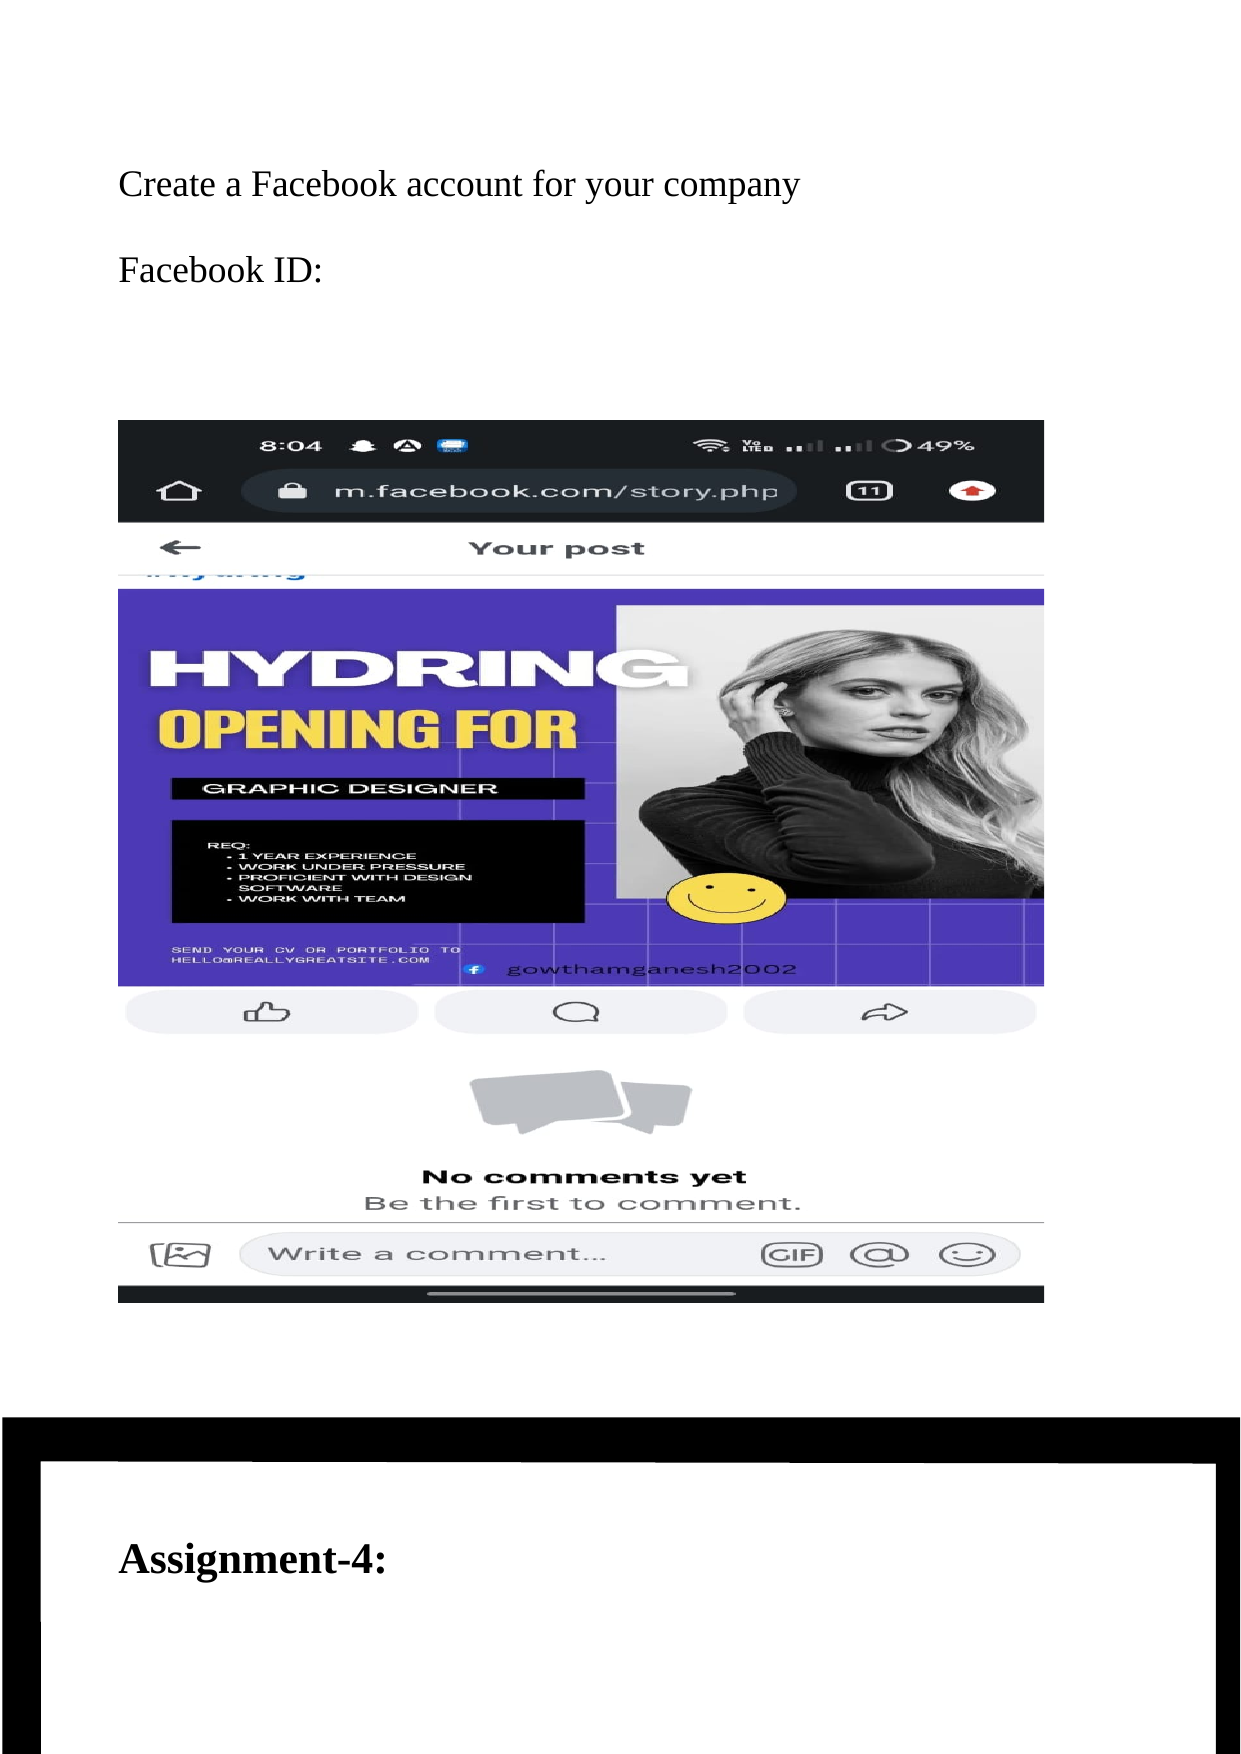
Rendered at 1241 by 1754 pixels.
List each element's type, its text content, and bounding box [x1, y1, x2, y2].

picture [118, 420, 1045, 1303]
text Facebook ID: [118, 247, 1122, 291]
text Create a Facebook account for your company [118, 161, 1122, 204]
text Assignment-4: [118, 1533, 1122, 1583]
